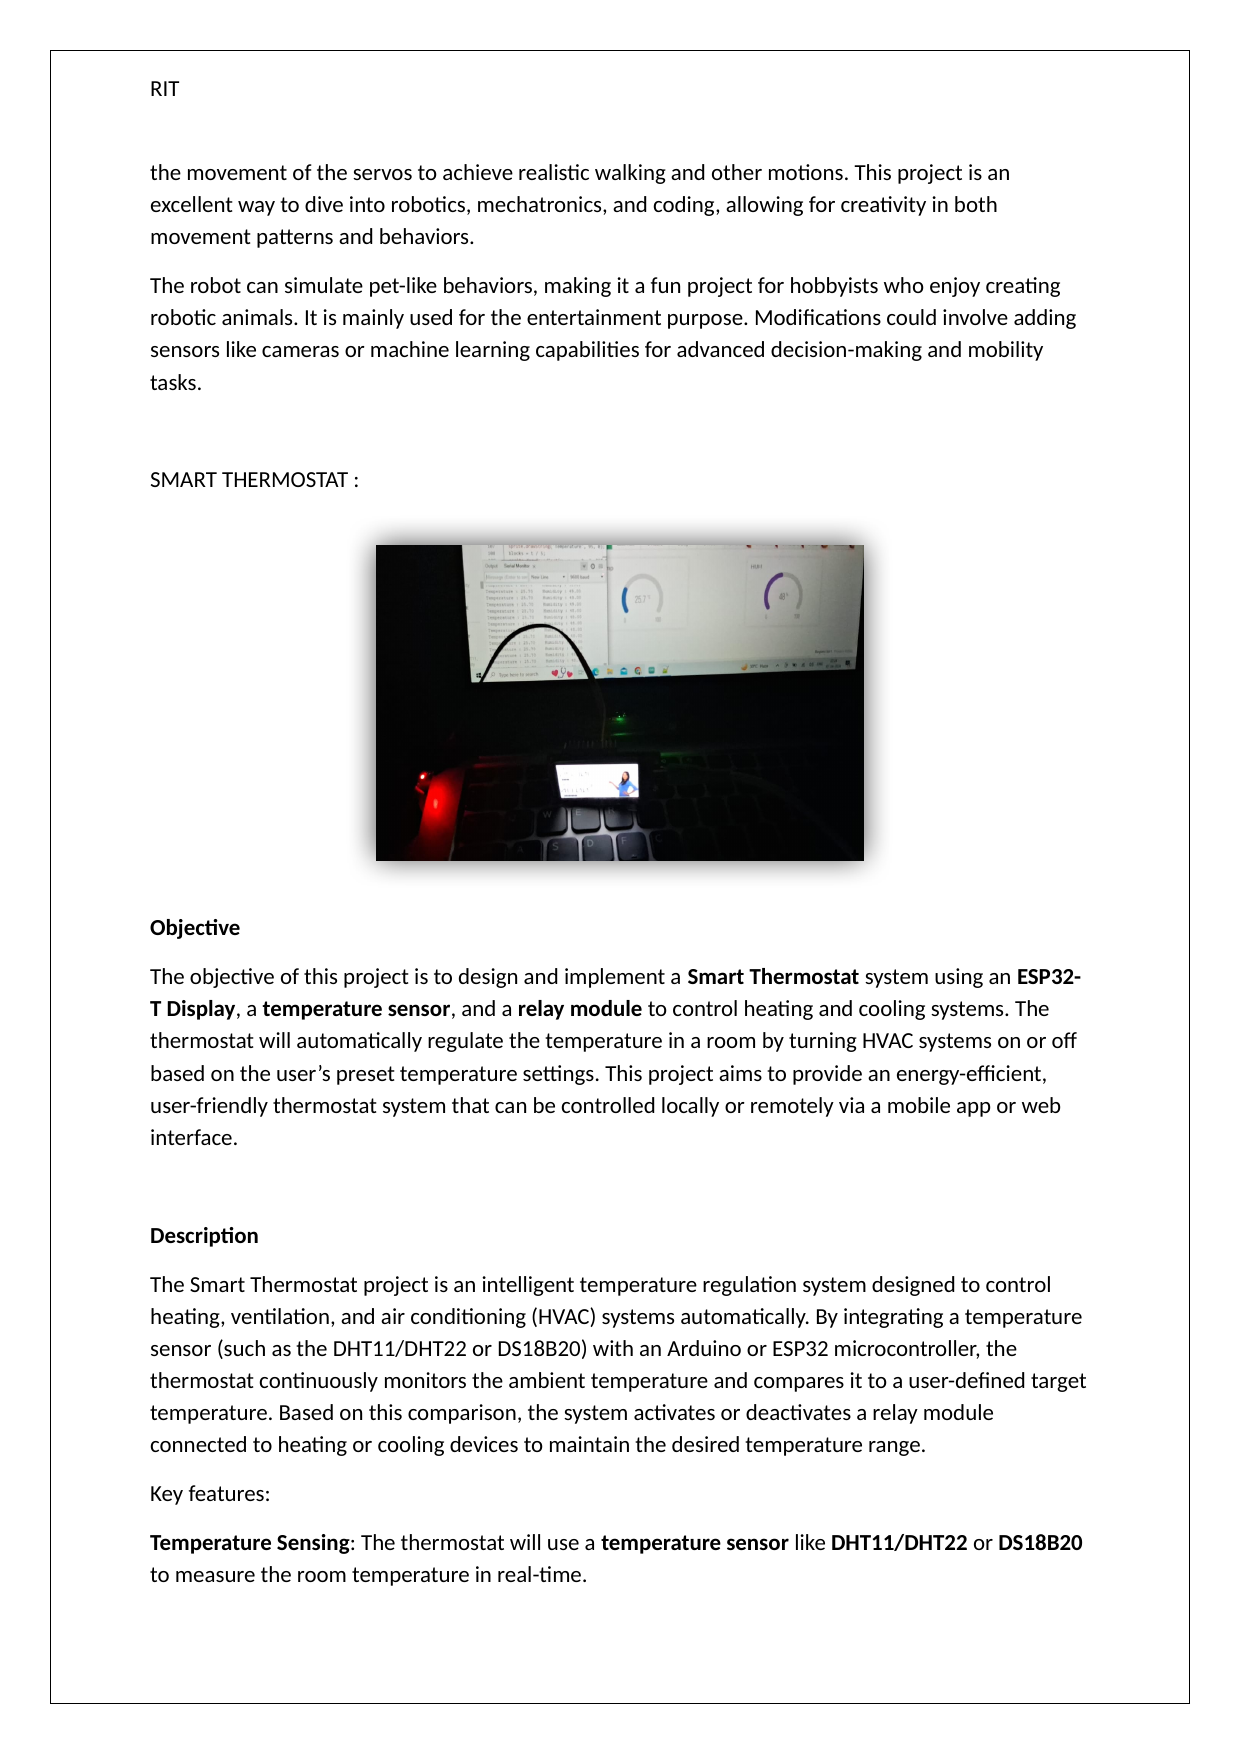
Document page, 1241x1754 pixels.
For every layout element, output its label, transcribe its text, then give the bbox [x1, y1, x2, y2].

text Description [150, 1221, 1090, 1249]
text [150, 158, 1090, 250]
picture [376, 545, 864, 861]
text Key features: [150, 1479, 1090, 1507]
text Temperature Sensing: The thermostat will use a temperature sensor like DHT11/DHT22 or DS18B20 to measure the room temperature in real-time. [150, 1528, 1090, 1588]
text The objective of this project is to design and implement a Smart Thermostat system using an ESP32-T Display, a temperature sensor, and a relay module to control heating and cooling systems. The thermostat will automatically regulate the temperature in a room by turning HVAC systems on or off based on the user’s preset temperature settings. This project aims to provide an energy-efficient, user-friendly thermostat system that can be controlled locally or remotely via a mobile app or web interface. [150, 962, 1090, 1151]
text The Smart Thermostat project is an intelligent temperature regulation system designed to control heating, ventilation, and air conditioning (HVAC) systems automatically. By integrating a temperature sensor (such as the DHT11/DHT22 or DS18B20) with an Arduino or ESP32 microcontroller, the thermostat continuously monitors the ambient temperature and compares it to a user-defined target temperature. Based on this comparison, the system activates or deactivates a relay module connected to heating or cooling devices to maintain the desired temperature range. [150, 1270, 1090, 1459]
text Objective [150, 913, 1090, 941]
text SMART THERMOSTAT : [150, 465, 1090, 493]
text The robot can simulate pet-like behaviors, making it a fun project for hobbyists who enjoy creating robotic animals. It is mainly used for the entertainment purpose. Modifications could involve adding sensors like cameras or machine learning capabilities for advanced decision-making and mobility tasks. [150, 271, 1090, 396]
